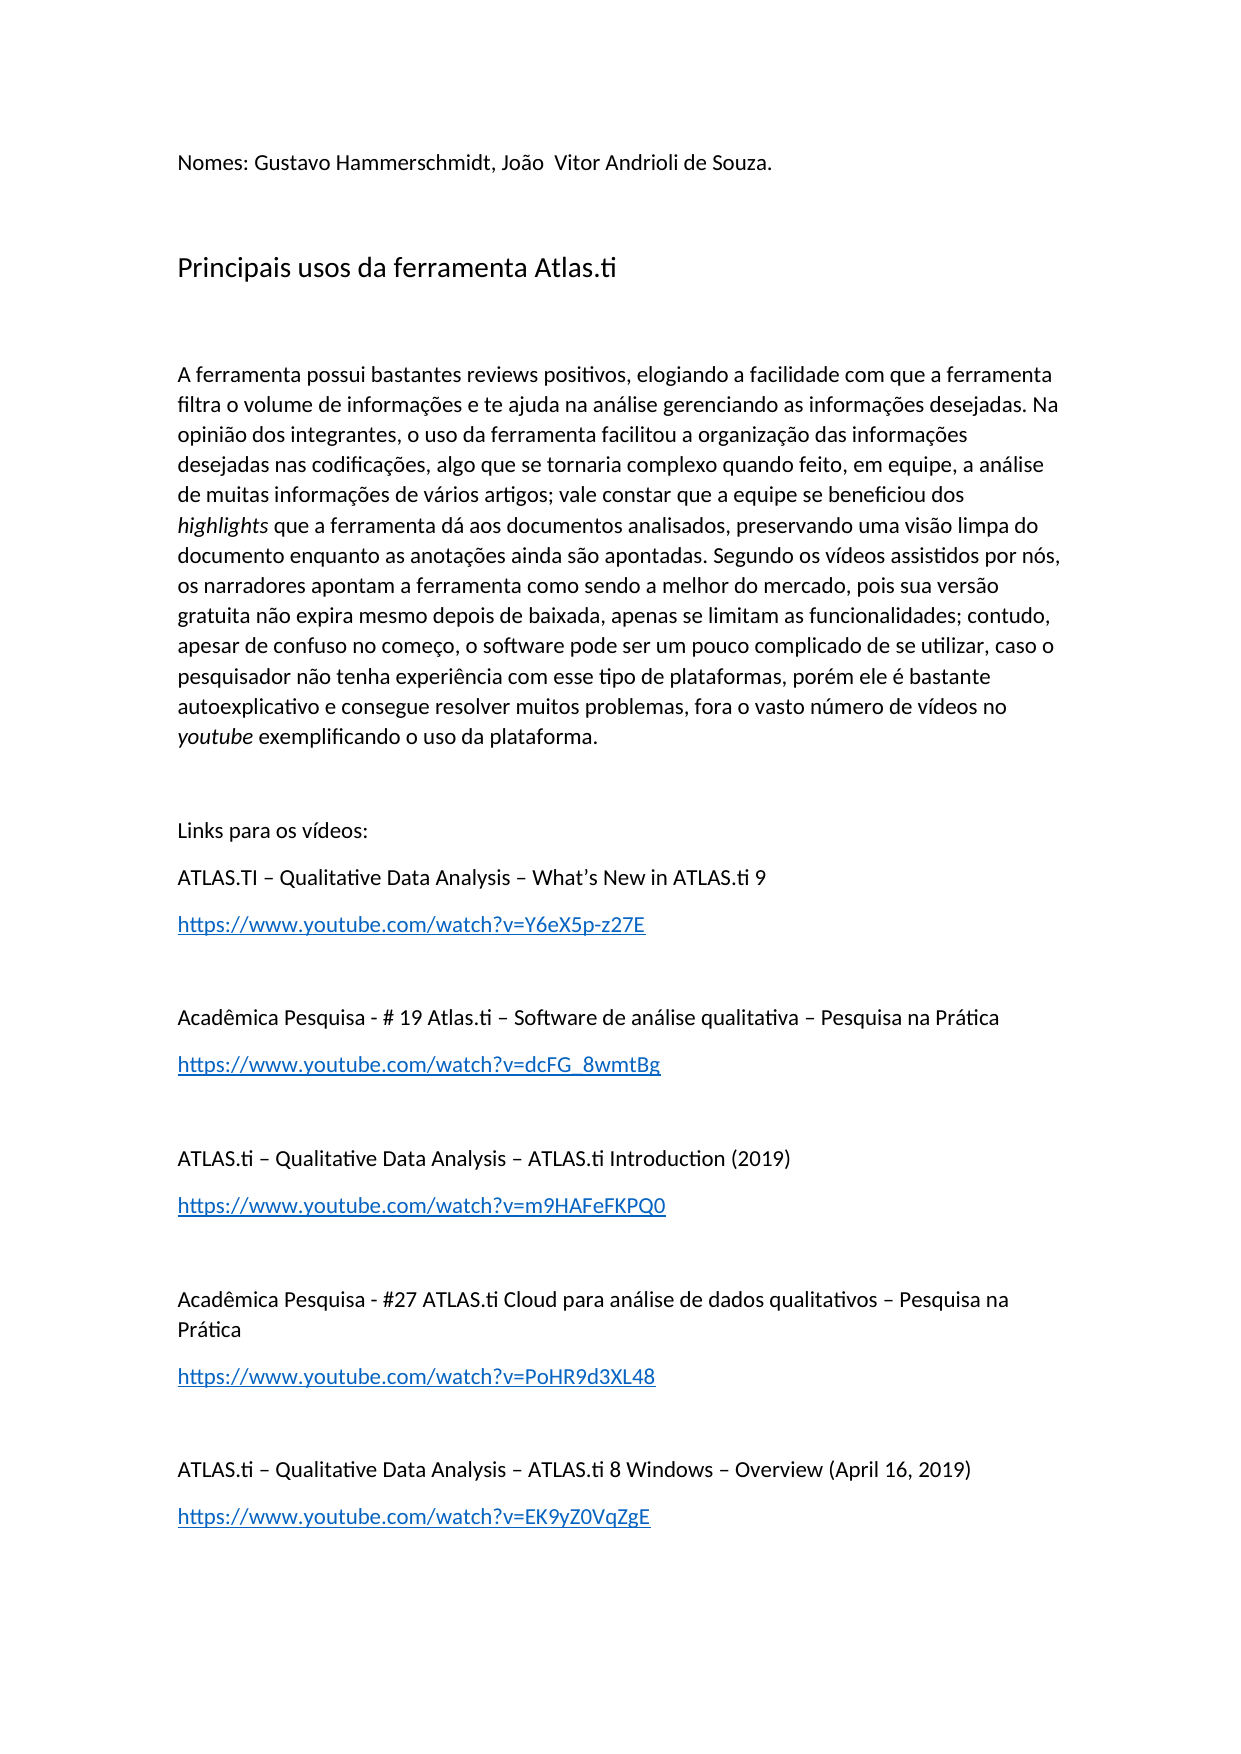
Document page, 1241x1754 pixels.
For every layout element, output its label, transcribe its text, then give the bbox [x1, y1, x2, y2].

text Acadêmica Pesquisa - #27 ATLAS.ti Cloud para análise de dados qualitativos – Pesquisa na Prática [177, 1285, 1063, 1343]
text ATLAS.ti – Qualitative Data Analysis – ATLAS.ti 8 Windows – Overview (April 16, 2019) [177, 1456, 1063, 1484]
text Nomes: Gustavo Hammerschmidt, João Vitor Andrioli de Souza. [177, 148, 1063, 176]
text https://www.youtube.com/watch?v=EK9yZ0VqZgE [177, 1502, 1063, 1531]
text Links para os vídeos: [177, 816, 1063, 844]
text ATLAS.ti – Qualitative Data Analysis – ATLAS.ti Introduction (2019) [177, 1144, 1063, 1172]
text ATLAS.TI – Qualitative Data Analysis – What’s New in ATLAS.ti 9 [177, 863, 1063, 891]
text https://www.youtube.com/watch?v=PoHR9d3XL48 [177, 1362, 1063, 1390]
text Principais usos da ferramenta Atlas.ti [177, 249, 1063, 285]
text https://www.youtube.com/watch?v=m9HAFeFKPQ0 [177, 1191, 1063, 1219]
text A ferramenta possui bastantes reviews positivos, elogiando a facilidade com que a ferramenta filtra o volume de informações e te ajuda na análise gerenciando as informações desejadas. Na opinião dos integrantes, o uso da ferramenta facilitou a organização das informações desejadas nas codificações, algo que se tornaria complexo quando feito, em equipe, a análise de muitas informações de vários artigos; vale constar que a equipe se beneficiou dos highlights que a ferramenta dá aos documentos analisados, preservando uma visão limpa do documento enquanto as anotações ainda são apontadas. Segundo os vídeos assistidos por nós, os narradores apontam a ferramenta como sendo a melhor do mercado, pois sua versão gratuita não expira mesmo depois de baixada, apenas se limitam as funcionalidades; contudo, apesar de confuso no começo, o software pode ser um pouco complicado de se utilizar, caso o pesquisador não tenha experiência com esse tipo de plataformas, porém ele é bastante autoexplicativo e consegue resolver muitos problemas, fora o vasto número de vídeos no youtube exemplificando o uso da plataforma. [177, 360, 1063, 750]
text https://www.youtube.com/watch?v=Y6eX5p-z27E [177, 910, 1063, 938]
text Acadêmica Pesquisa - # 19 Atlas.ti – Software de análise qualitativa – Pesquisa na Prática [177, 1003, 1063, 1032]
text https://www.youtube.com/watch?v=dcFG_8wmtBg [177, 1050, 1063, 1078]
